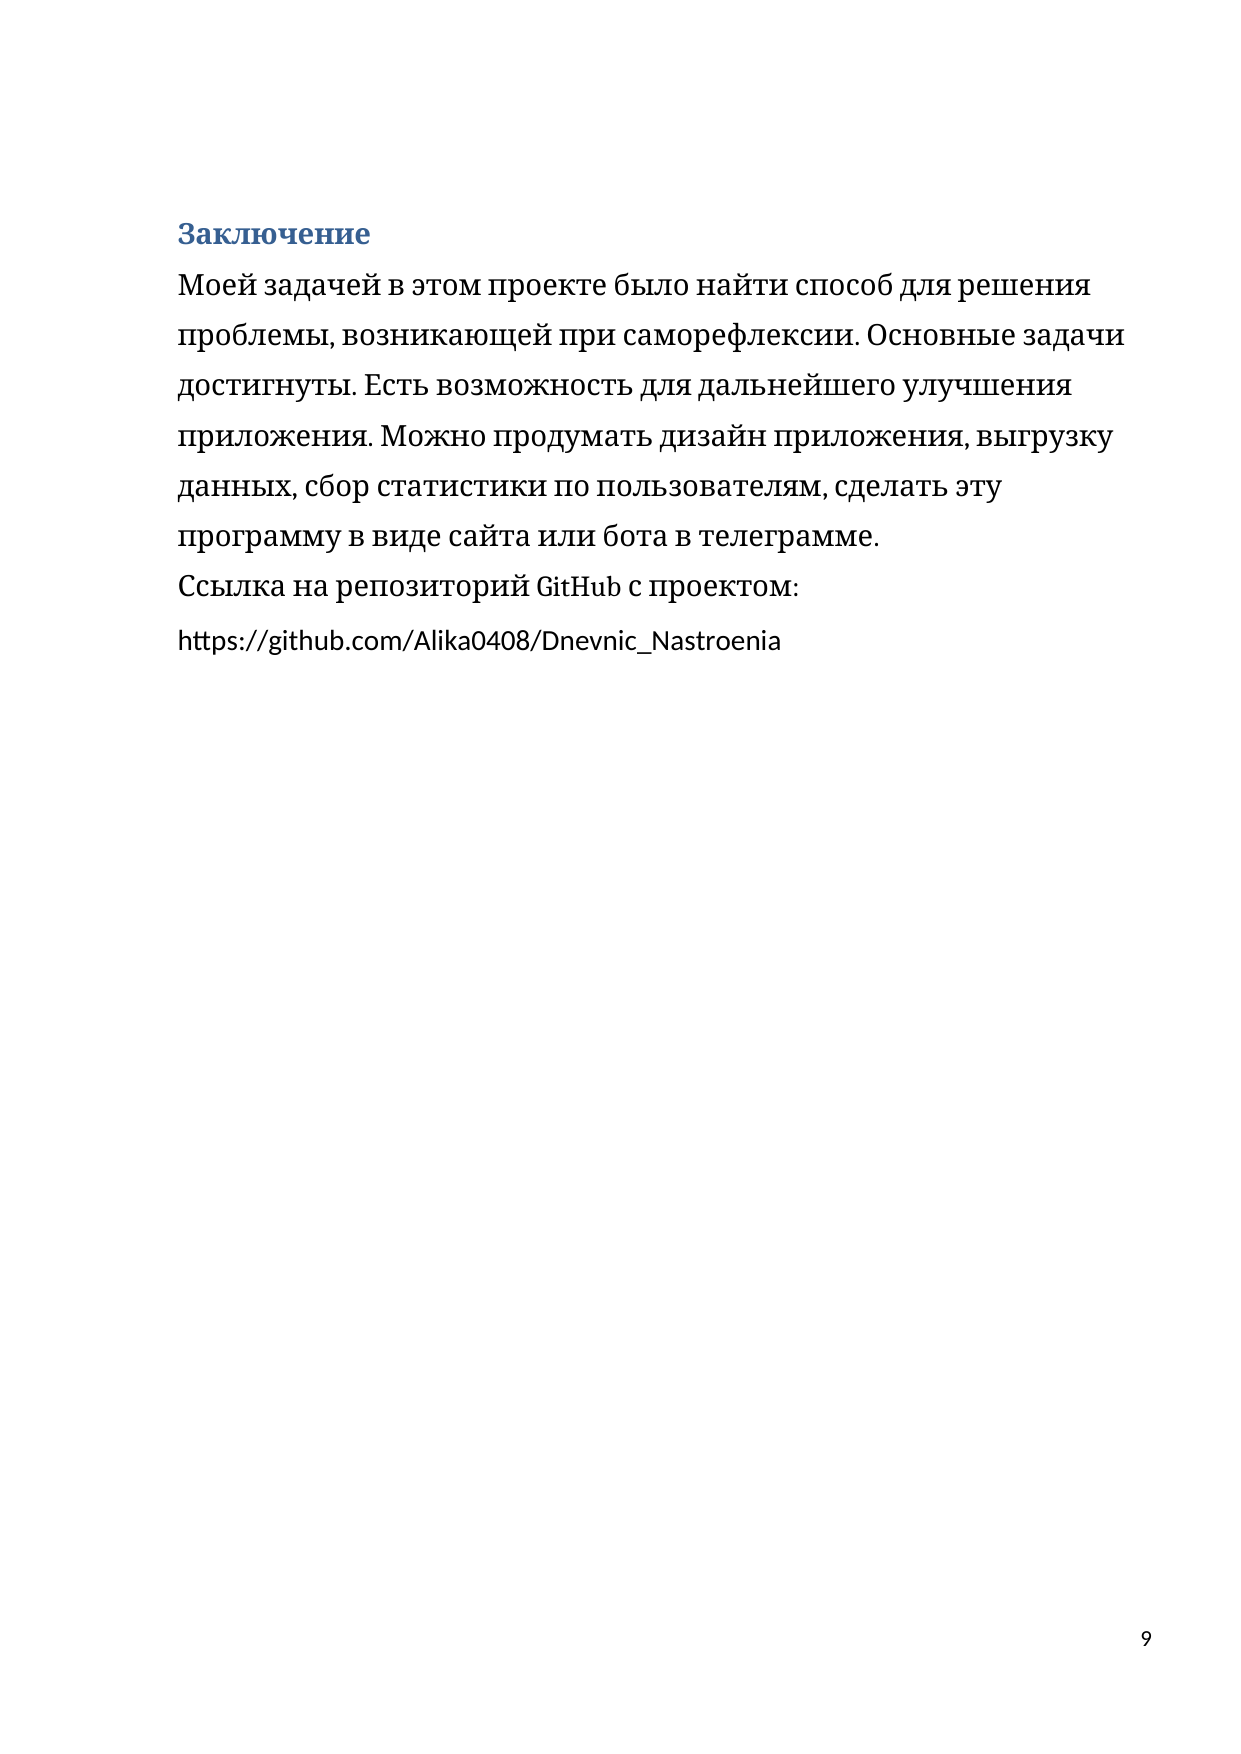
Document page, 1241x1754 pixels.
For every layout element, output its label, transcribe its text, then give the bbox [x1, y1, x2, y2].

subtitle Заключение [177, 218, 1152, 252]
text Ссылка на репозиторий GitHub с проектом: https://github.com/Alika0408/Dnevnic_Nastroenia [177, 571, 1152, 658]
text Моей задачей в этом проекте было найти способ для решения проблемы, возникающей при саморефлексии. Основные задачи достигнуты. Есть возможность для дальнейшего улучшения приложения. Можно продумать дизайн приложения, выгрузку данных, сбор статистики по пользователям, сделать эту программу в виде сайта или бота в телеграмме. [177, 269, 1152, 554]
